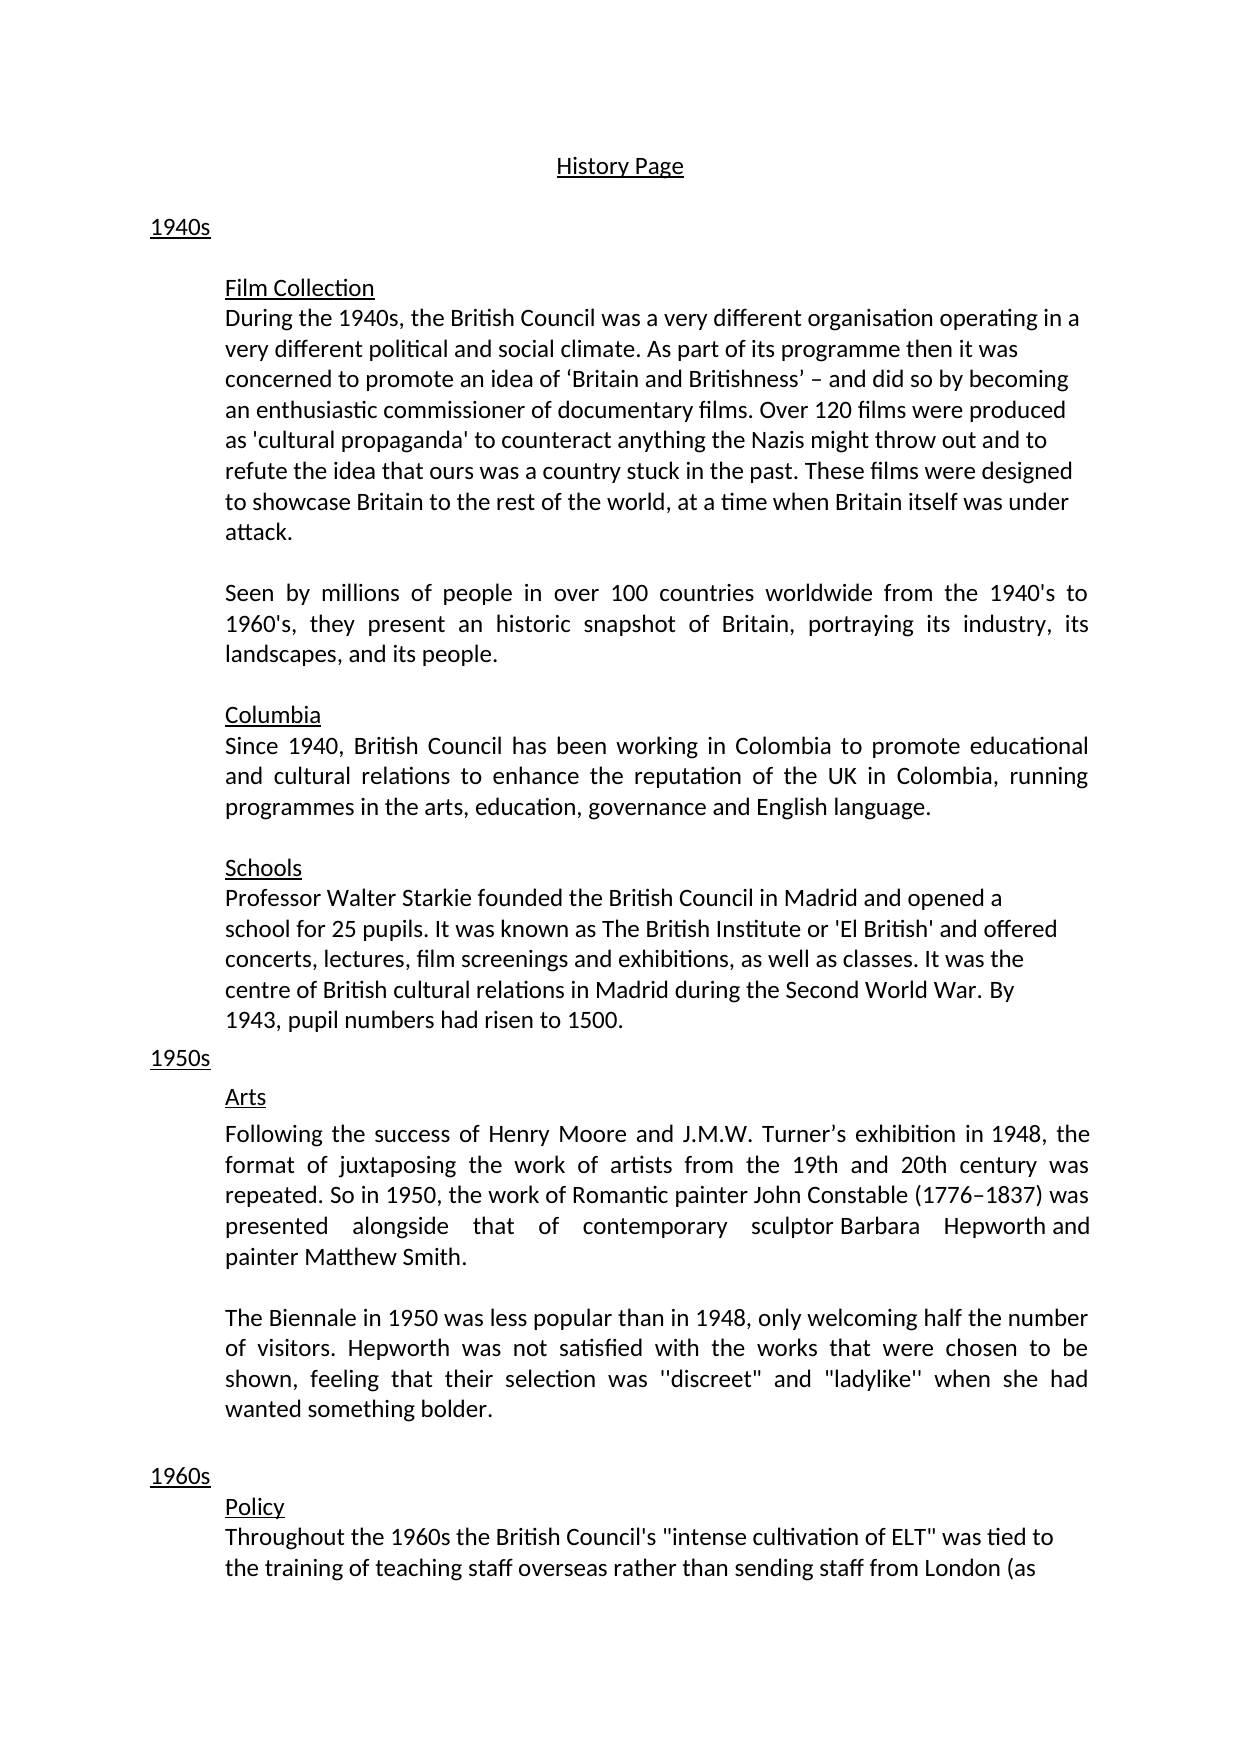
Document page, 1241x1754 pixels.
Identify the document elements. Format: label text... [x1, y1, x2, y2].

text History Page [150, 150, 1090, 181]
text During the 1940s, the British Council was a very different organisation operating in a very different political and social climate. As part of its programme then it was concerned to promote an idea of ‘Britain and Britishness’ – and did so by becoming an enthusiastic commissioner of documentary films. Over 120 films were produced as 'cultural propaganda' to counteract anything the Nazis might throw out and to refute the idea that ours was a country stuck in the past. These films were designed to showcase Britain to the rest of the world, at a time when Britain itself was under attack. [225, 303, 1090, 547]
text Since 1940, British Council has been working in Colombia to promote educational and cultural relations to enhance the reputation of the UK in Colombia, running programmes in the arts, education, governance and English language. [225, 730, 1090, 821]
text Professor Walter Starkie founded the British Council in Madrid and opened a school for 25 pupils. It was known as The British Institute or 'El British' and offered concerts, lectures, film screenings and exhibitions, as well as classes. It was the centre of British cultural relations in Madrid during the Second World War. By 1943, pupil numbers had risen to 1500. [225, 882, 1059, 1035]
text Schools [150, 852, 1090, 882]
text Policy [150, 1491, 1090, 1521]
text Film Collection [150, 272, 1090, 303]
text Columbia [150, 699, 1090, 730]
text The Biennale in 1950 was less popular than in 1948, only welcoming half the number of visitors. Hepworth was not satisfied with the works that were chosen to be shown, feeling that their selection was ''discreet" and "ladylike'' when she had wanted something bolder. [225, 1302, 1090, 1424]
text Seen by millions of people in over 100 countries worldwide from the 1940's to 1960's, they present an historic snapshot of Britain, portraying its industry, its landscapes, and its people. [225, 577, 1090, 669]
text 1950s [150, 1043, 1059, 1073]
text Arts [150, 1081, 1059, 1111]
text Following the success of Henry Moore and J.M.W. Turner’s exhibition in 1948, the format of juxtaposing the work of artists from the 19th and 20th century was repeated. So in 1950, the work of Romantic painter John Constable (1776–1837) was presented alongside that of contemporary sculptor Barbara Hepworth and painter Matthew Smith. [225, 1119, 1090, 1271]
text 1960s [150, 1460, 1090, 1491]
text 1940s [150, 211, 1090, 242]
